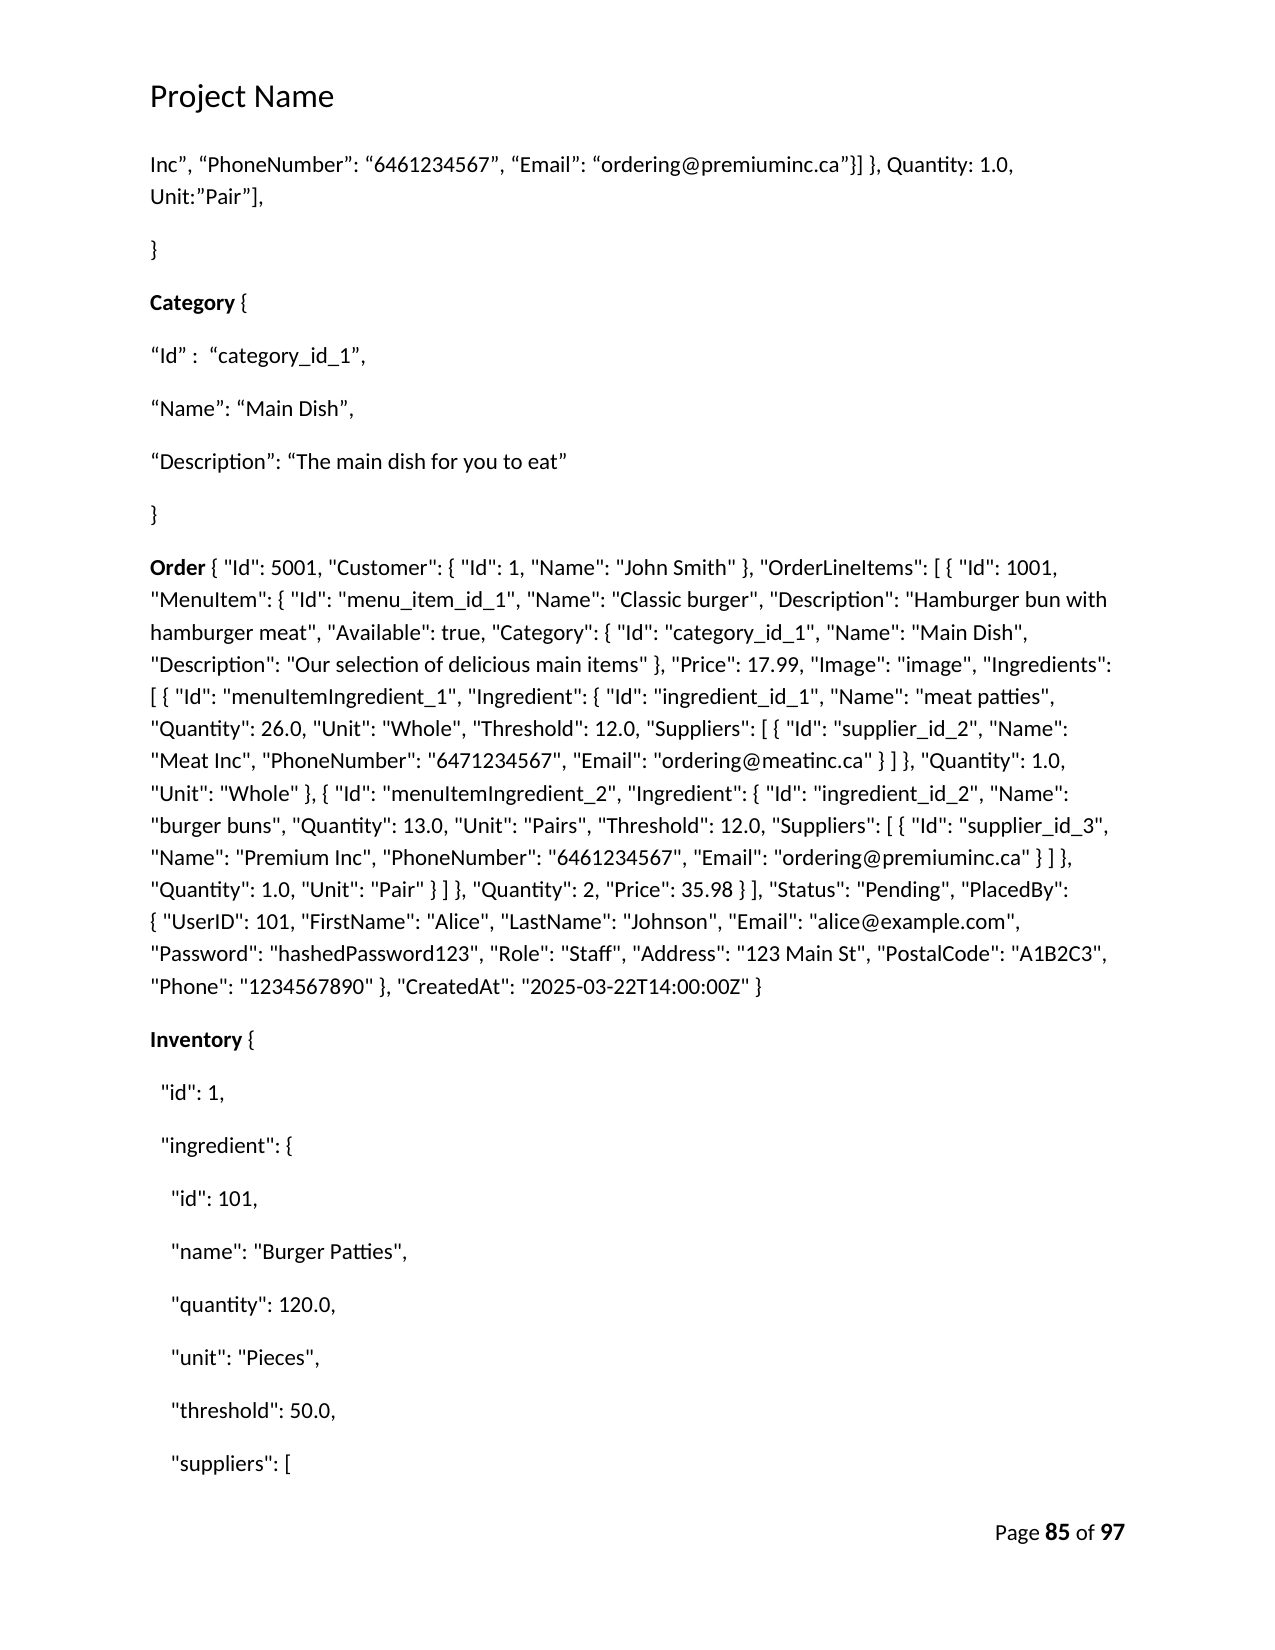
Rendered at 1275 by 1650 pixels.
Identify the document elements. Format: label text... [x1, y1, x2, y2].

text "name": "Burger Patties", [150, 1237, 1125, 1265]
text Inventory { [150, 1025, 1125, 1053]
text } [150, 500, 1125, 528]
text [150, 150, 1125, 210]
text "ingredient": { [150, 1131, 1125, 1159]
text “Description”: “The main dish for you to eat” [150, 447, 1125, 475]
text Category { [150, 288, 1125, 316]
text "suppliers": [ [150, 1449, 1125, 1477]
text "quantity": 120.0, [150, 1290, 1125, 1318]
text “Name”: “Main Dish”, [150, 394, 1125, 422]
text Order { "Id": 5001, "Customer": { "Id": 1, "Name": "John Smith" }, "OrderLineItems": [ { "Id": 1001, "MenuItem": { "Id": "menu_item_id_1", "Name": "Classic burger", "Description": "Hamburger bun with hamburger meat", "Available": true, "Category": { "Id": "category_id_1", "Name": "Main Dish", "Description": "Our selection of delicious main items" }, "Price": 17.99, "Image": "image", "Ingredients": [ { "Id": "menuItemIngredient_1", "Ingredient": { "Id": "ingredient_id_1", "Name": "meat patties", "Quantity": 26.0, "Unit": "Whole", "Threshold": 12.0, "Suppliers": [ { "Id": "supplier_id_2", "Name": "Meat Inc", "PhoneNumber": "6471234567", "Email": "ordering@meatinc.ca" } ] }, "Quantity": 1.0, "Unit": "Whole" }, { "Id": "menuItemIngredient_2", "Ingredient": { "Id": "ingredient_id_2", "Name": "burger buns", "Quantity": 13.0, "Unit": "Pairs", "Threshold": 12.0, "Suppliers": [ { "Id": "supplier_id_3", "Name": "Premium Inc", "PhoneNumber": "6461234567", "Email": "ordering@premiuminc.ca" } ] }, "Quantity": 1.0, "Unit": "Pair" } ] }, "Quantity": 2, "Price": 35.98 } ], "Status": "Pending", "PlacedBy": { "UserID": 101, "FirstName": "Alice", "LastName": "Johnson", "Email": "alice@example.com", "Password": "hashedPassword123", "Role": "Staff", "Address": "123 Main St", "PostalCode": "A1B2C3", "Phone": "1234567890" }, "CreatedAt": "2025-03-22T14:00:00Z" } [150, 553, 1125, 1000]
text "threshold": 50.0, [150, 1396, 1125, 1424]
text "id": 1, [150, 1078, 1125, 1106]
text } [150, 235, 1125, 263]
text "unit": "Pieces", [150, 1343, 1125, 1371]
text “Id” : “category_id_1”, [150, 341, 1125, 369]
text "id": 101, [150, 1184, 1125, 1212]
